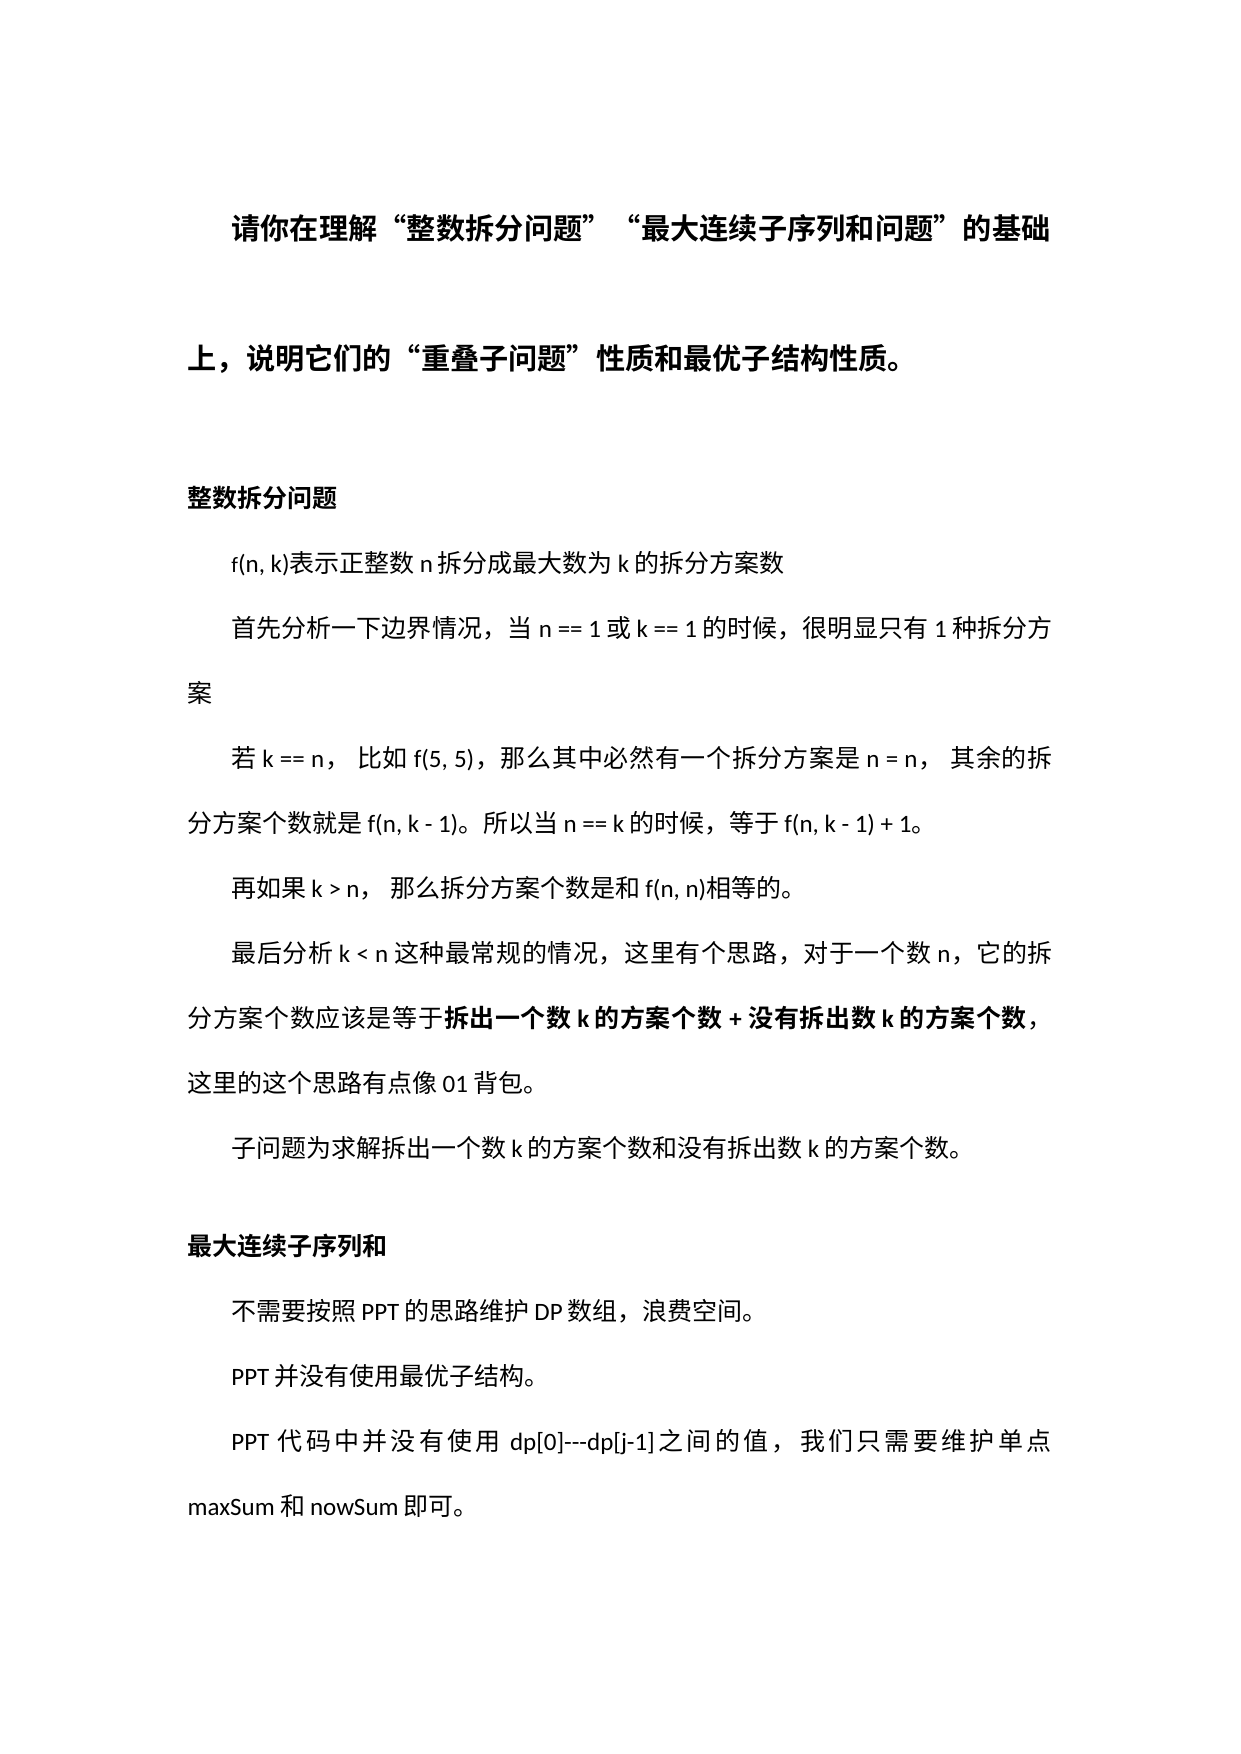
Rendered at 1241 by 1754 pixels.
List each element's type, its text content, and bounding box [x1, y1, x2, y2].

text PPT并没有使用最优子结构。 [187, 1342, 1053, 1407]
text PPT代码中并没有使用dp[0]---dp[j-1]之间的值，我们只需要维护单点maxSum和nowSum即可。 [187, 1407, 1053, 1537]
text 整数拆分问题 [187, 464, 1053, 529]
text 最大连续子序列和 [187, 1212, 1053, 1277]
text 若k == n， 比如f(5, 5)，那么其中必然有一个拆分方案是n = n， 其余的拆分方案个数就是f(n, k - 1)。所以当n == k的时候，等于f(n, k - 1) + 1。 [187, 724, 1053, 854]
text 最后分析k < n这种最常规的情况，这里有个思路，对于一个数n，它的拆分方案个数应该是等于拆出一个数k的方案个数 + 没有拆出数k的方案个数，这里的这个思路有点像01背包。 [187, 919, 1053, 1114]
text f(n, k)表示正整数n拆分成最大数为k的拆分方案数 [187, 529, 1053, 594]
text 子问题为求解拆出一个数k的方案个数和没有拆出数k的方案个数。 [187, 1114, 1053, 1179]
list 请你在理解“整数拆分问题”“最大连续子序列和问题”的基础上，说明它们的“重叠子问题”性质和最优子结构性质。 [187, 194, 1053, 389]
text 首先分析一下边界情况，当n == 1或k == 1的时候，很明显只有1种拆分方案 [187, 594, 1053, 724]
text 再如果k > n， 那么拆分方案个数是和f(n, n)相等的。 [187, 854, 1053, 919]
text 不需要按照PPT的思路维护DP数组，浪费空间。 [187, 1277, 1053, 1342]
